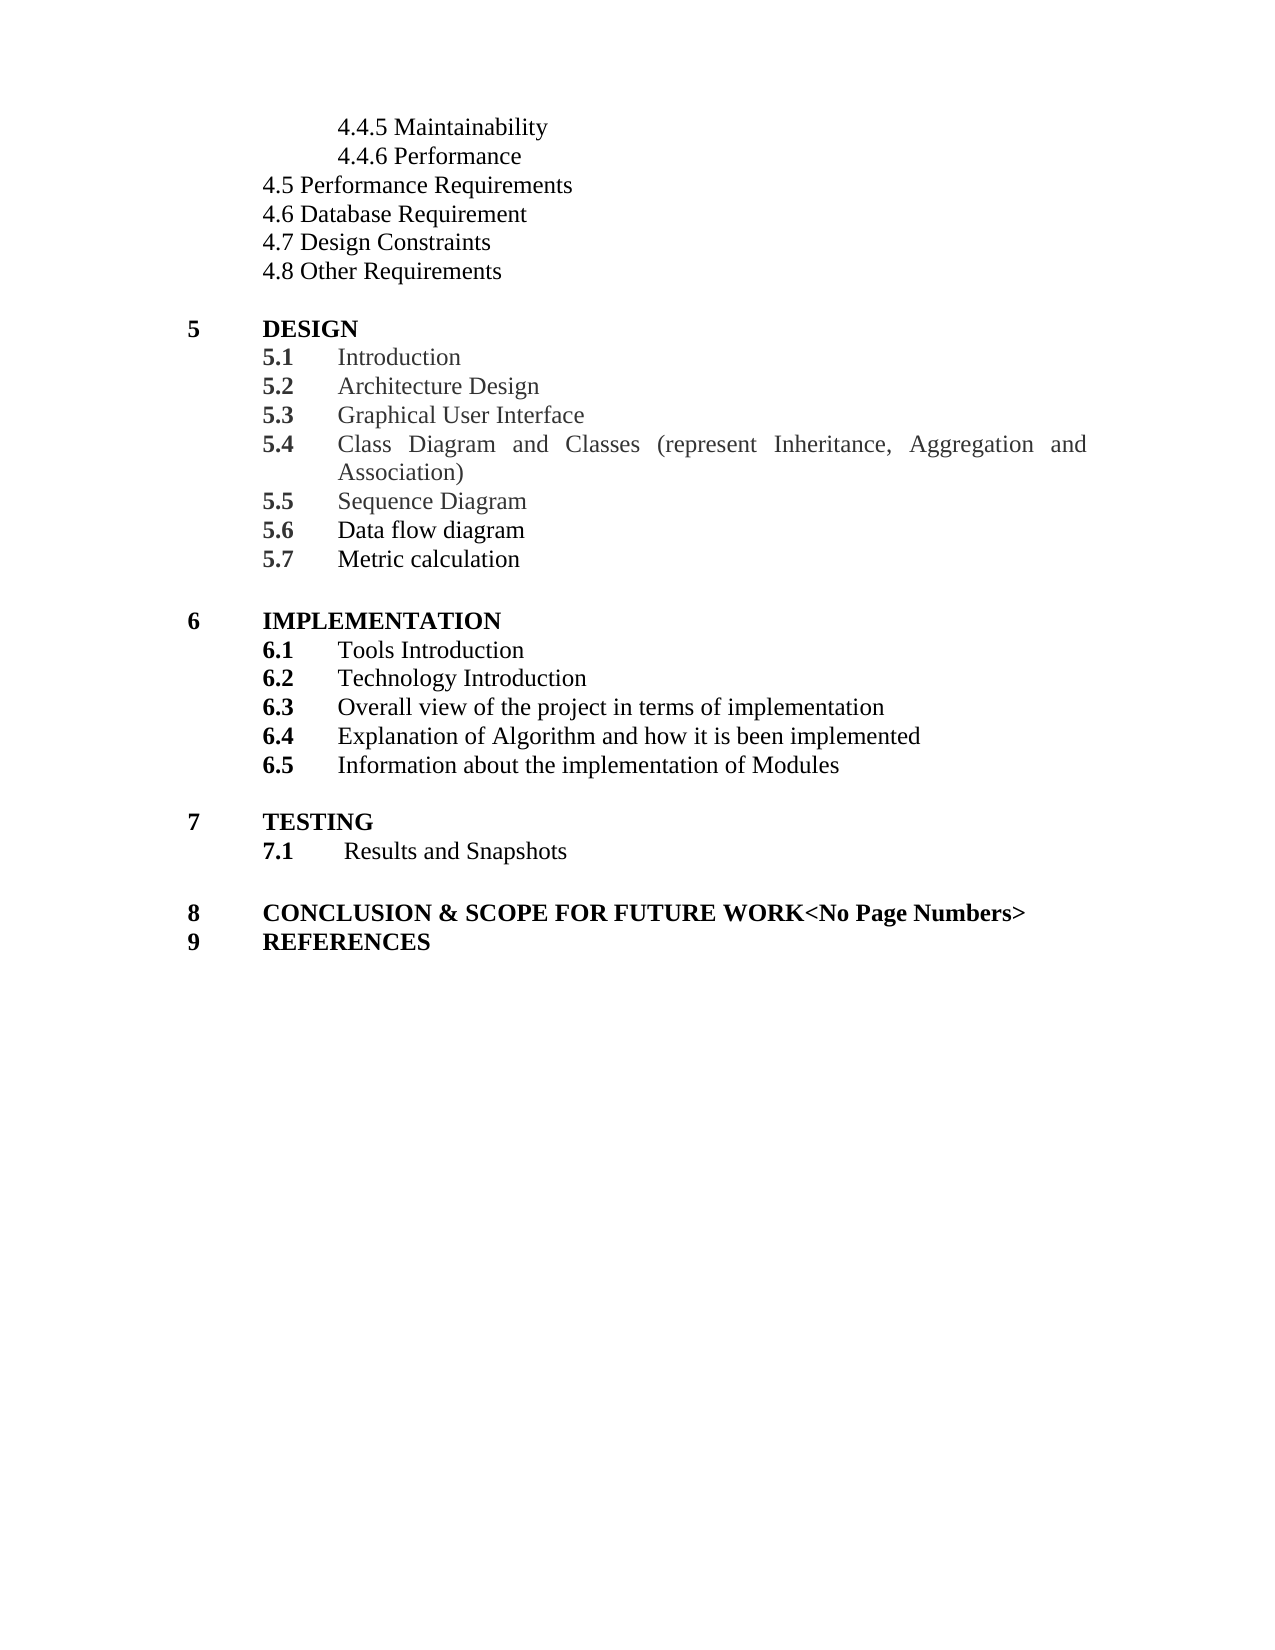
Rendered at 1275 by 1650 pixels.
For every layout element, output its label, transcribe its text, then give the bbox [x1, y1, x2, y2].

list Information about the implementation of Modules [262, 750, 1087, 778]
text 4.8 Other Requirements [187, 256, 1087, 285]
text 4.6 Database Requirement [187, 199, 1087, 227]
text 4.5 Performance Requirements [187, 170, 1087, 199]
list IMPLEMENTATION [187, 606, 1087, 635]
list Overall view of the project in terms of implementation [262, 692, 1087, 721]
text 4.4.6 Performance [187, 141, 1087, 170]
list Explanation of Algorithm and how it is been implemented [262, 721, 1087, 750]
list Data flow diagram [262, 515, 1087, 544]
list CONCLUSION & SCOPE FOR FUTURE WORK<No Page Numbers> [187, 898, 1087, 927]
list TESTING [187, 807, 1087, 836]
list Graphical User Interface [262, 400, 1087, 429]
text 7.1 Results and Snapshots [262, 836, 1087, 865]
list Class Diagram and Classes (represent Inheritance, Aggregation and Association) [262, 429, 1087, 486]
text 4.7 Design Constraints [187, 227, 1087, 256]
text 4.4.5 Maintainability [187, 112, 1087, 141]
list Tools Introduction [262, 635, 1087, 663]
list DESIGN [187, 314, 1087, 342]
list Introduction [262, 342, 1087, 371]
list REFERENCES [187, 927, 1087, 956]
list Sequence Diagram [262, 486, 1087, 515]
list Technology Introduction [262, 663, 1087, 692]
list Architecture Design [262, 371, 1087, 400]
list Metric calculation [262, 544, 1087, 572]
